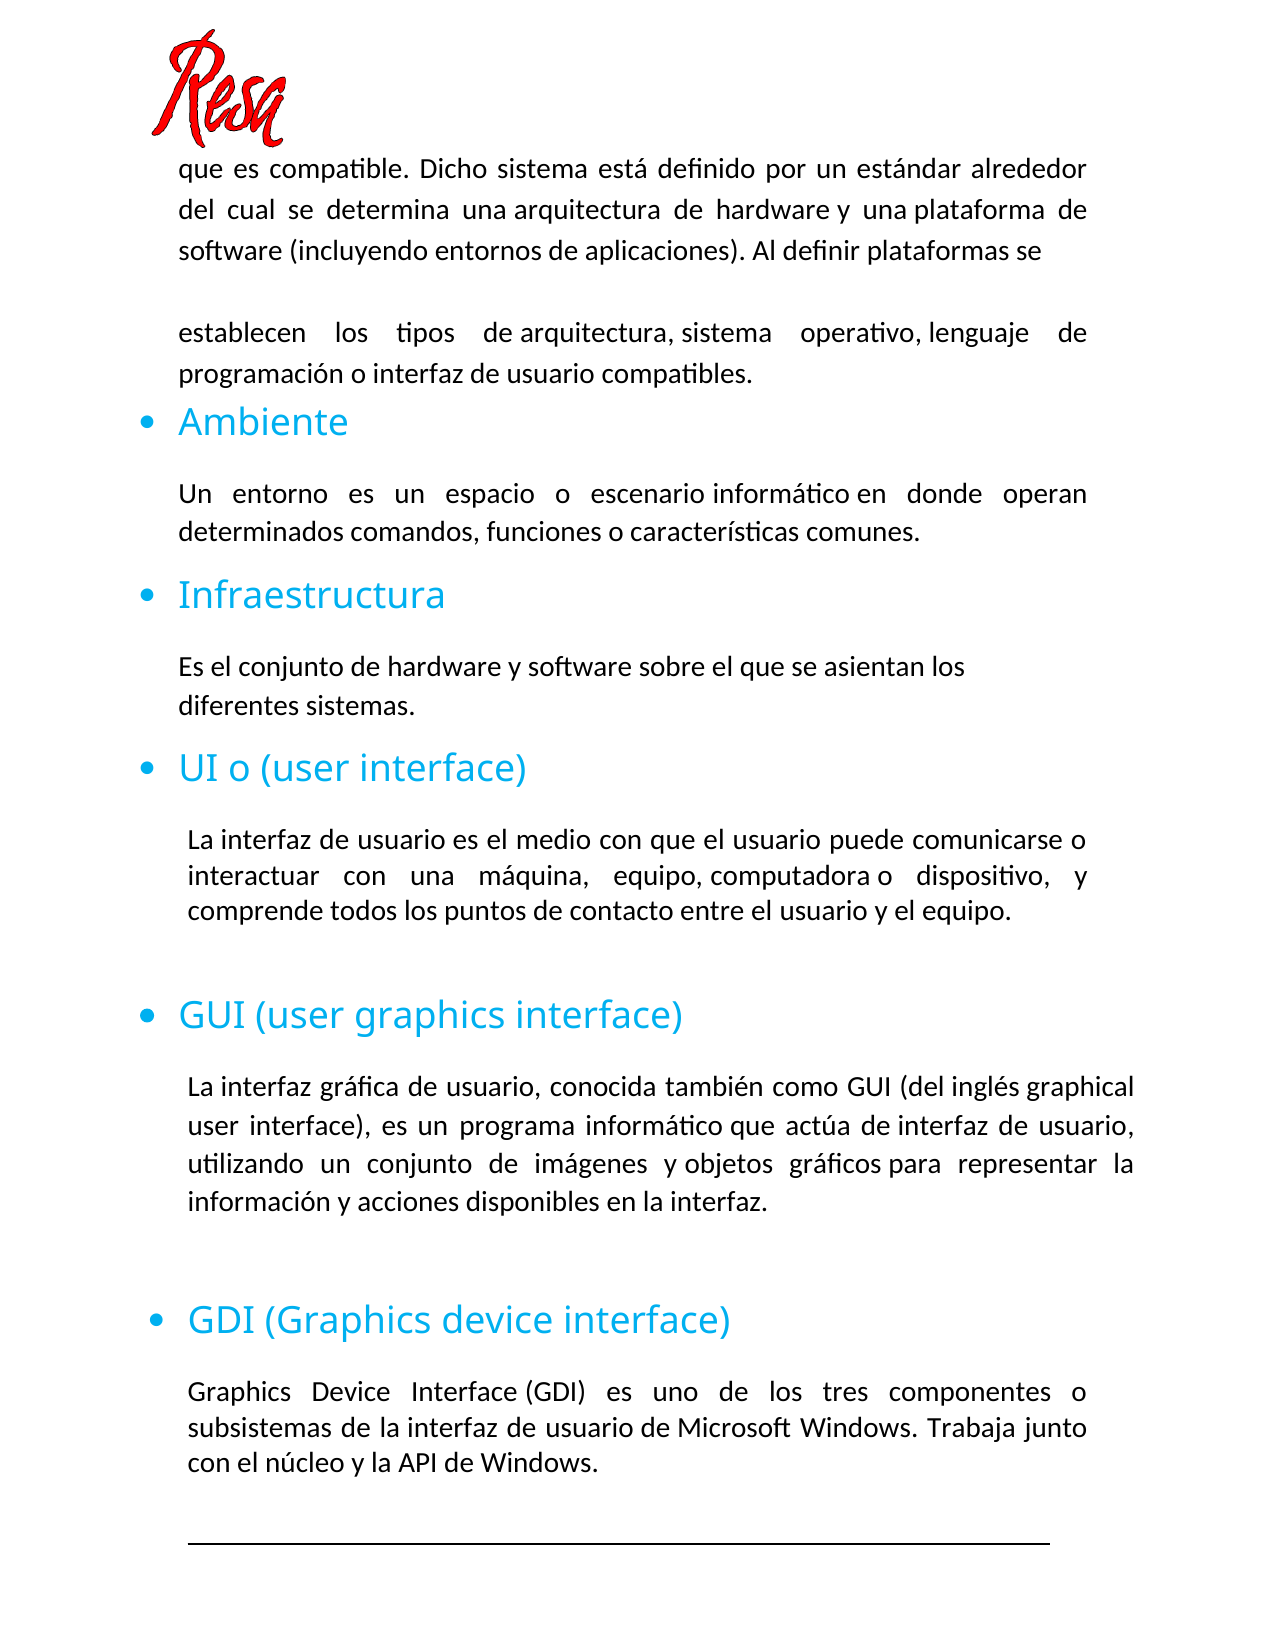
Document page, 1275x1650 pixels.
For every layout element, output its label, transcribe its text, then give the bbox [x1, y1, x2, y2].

list GDI (Graphics device interface) [150, 1294, 1087, 1345]
list Ambiente [141, 396, 1087, 447]
picture [146, 29, 286, 164]
list establecen los tipos de arquitectura, sistema operativo, lenguaje de programación o interfaz de usuario compatibles. [178, 314, 1087, 390]
list Infraestructura [141, 569, 1087, 620]
text La interfaz gráfica de usuario, conocida también como GUI (del inglés graphical user interface), es un programa informático que actúa de interfaz de usuario, utilizando un conjunto de imágenes y objetos gráficos para representar la información y acciones disponibles en la interfaz. [187, 1068, 1134, 1219]
text La interfaz de usuario es el medio con que el usuario puede comunicarse o interactuar con una máquina, equipo, computadora o dispositivo, y comprende todos los puntos de contacto entre el usuario y el equipo. [187, 821, 1087, 928]
text Es el conjunto de hardware y software sobre el que se asientan los diferentes sistemas. [178, 648, 1087, 722]
list GUI (user graphics interface) [141, 989, 1087, 1040]
text Un entorno es un espacio o escenario informático en donde operan determinados comandos, funciones o características comunes. [178, 475, 1087, 549]
list UI o (user interface) [141, 742, 1087, 793]
